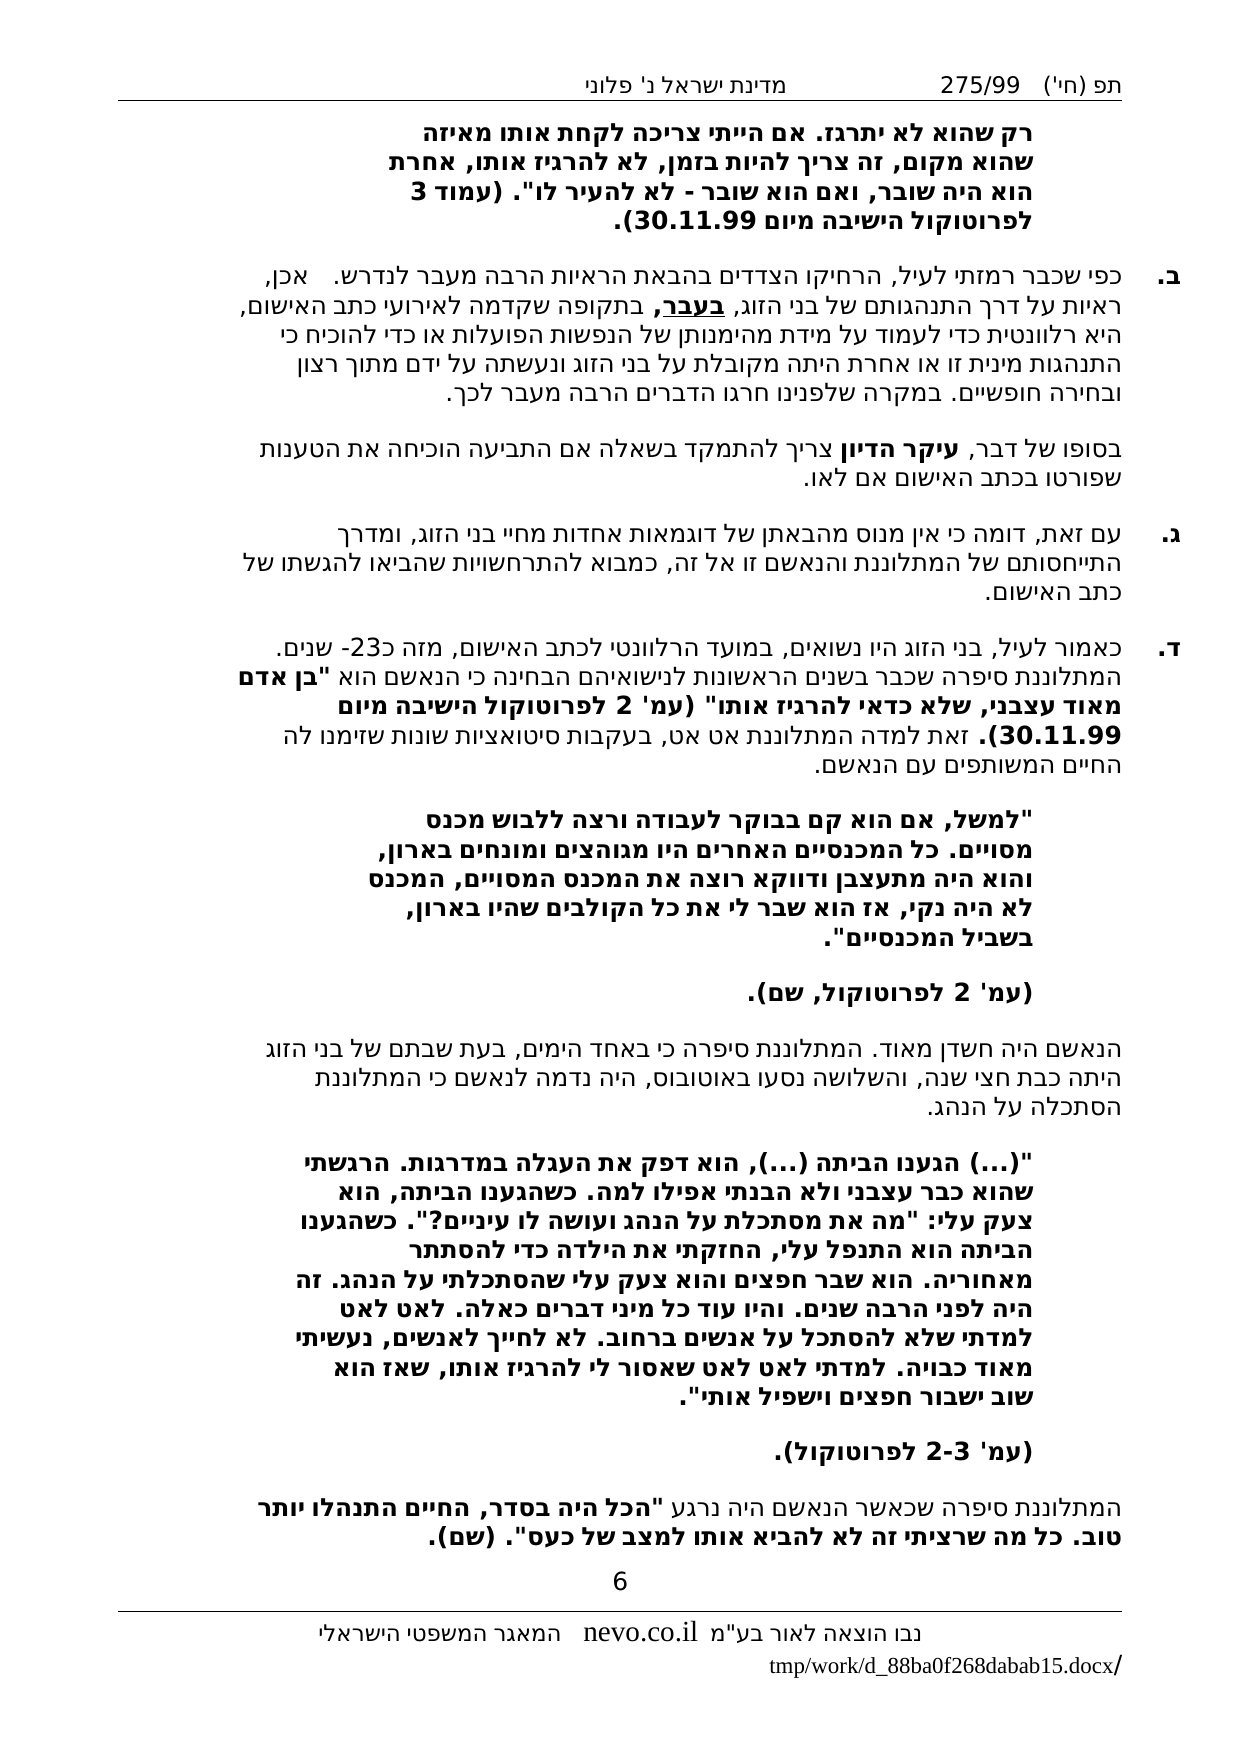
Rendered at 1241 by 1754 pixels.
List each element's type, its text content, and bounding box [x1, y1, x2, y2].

text ב. כפי שכבר רמזתי לעיל, הרחיקו הצדדים בהבאת הראיות הרבה מעבר לנדרש. אכן, ראיות על דרך התנהגותם של בני הזוג, בעבר, בתקופה שקדמה לאירועי כתב האישום, היא רלוונטית כדי לעמוד על מידת מהימנותן של הנפשות הפועלות או כדי להוכיח כי התנהגות מינית זו או אחרת היתה מקובלת על בני הזוג ונעשתה על ידם מתוך רצון ובחירה חופשיים. במקרה שלפנינו חרגו הדברים הרבה מעבר לכך. [236, 262, 1181, 408]
text ד. כאמור לעיל, בני הזוג היו נשואים, במועד הרלוונטי לכתב האישום, מזה כ23- שנים. המתלוננת סיפרה שכבר בשנים הראשונות לנישואיהם הבחינה כי הנאשם הוא "בן אדם מאוד עצבני, שלא כדאי להרגיז אותו" (עמ' 2 לפרוטוקול הישיבה מיום 30.11.99). זאת למדה המתלוננת אט אט, בעקבות סיטואציות שונות שזימנו לה החיים המשותפים עם הנאשם. [236, 633, 1181, 779]
text (עמ' 2 לפרוטוקול, שם). [354, 978, 1033, 1007]
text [354, 118, 1033, 235]
text "למשל, אם הוא קם בבוקר לעבודה ורצה ללבוש מכנס מסויים. כל המכנסיים האחרים היו מגוהצים ומונחים בארון, והוא היה מתעצבן ודווקא רוצה את המכנס המסויים, המכנס לא היה נקי, אז הוא שבר לי את כל הקולבים שהיו בארון, בשביל המכנסיים". [354, 806, 1033, 952]
text בסופו של דבר, עיקר הדיון צריך להתמקד בשאלה אם התביעה הוכיחה את הטענות שפורטו בכתב האישום אם לאו. [236, 434, 1122, 493]
text "(...) הגענו הביתה (...), הוא דפק את העגלה במדרגות. הרגשתי שהוא כבר עצבני ולא הבנתי אפילו למה. כשהגענו הביתה, הוא צעק עלי:ו "מה את מסתכלת על הנהג ועושה לו עיניים?". כשהגענו הביתה הוא התנפל עלי, החזקתי את הילדה כדי להסתתר מאחוריה. הוא שבר חפצים והוא צעק עלי שהסתכלתי על הנהג. זה היה לפני הרבה שנים. והיו עוד כל מיני דברים כאלה. לאט לאט למדתי שלא להסתכל על אנשים ברחוב. לא לחייך לאנשים, נעשיתי מאוד כבויה. למדתי לאט לאט שאסור לי להרגיז אותו, שאז הוא שוב ישבור חפצים וישפיל אותי". [294, 1148, 1033, 1411]
text הנאשם היה חשדן מאוד. המתלוננת סיפרה כי באחד הימים, בעת שבתם של בני הזוג היתה כבת חצי שנה, והשלושה נסעו באוטובוס, היה נדמה לנאשם כי המתלוננת הסתכלה על הנהג. [236, 1034, 1122, 1121]
text המתלוננת סיפרה שכאשר הנאשם היה נרגע "הכל היה בסדר, החיים התנהלו יותר טוב. כל מה שרציתי זה לא להביא אותו למצב של כעס". (שם). [236, 1493, 1181, 1551]
text ג. עם זאת, דומה כי אין מנוס מהבאתן של דוגמאות אחדות מחיי בני הזוג, ומדרך התייחסותם של המתלוננת והנאשם זו אל זה, כמבוא להתרחשויות שהביאו להגשתו של כתב האישום. [236, 519, 1181, 607]
text (עמ' 2-3 לפרוטוקול). [294, 1437, 1033, 1467]
